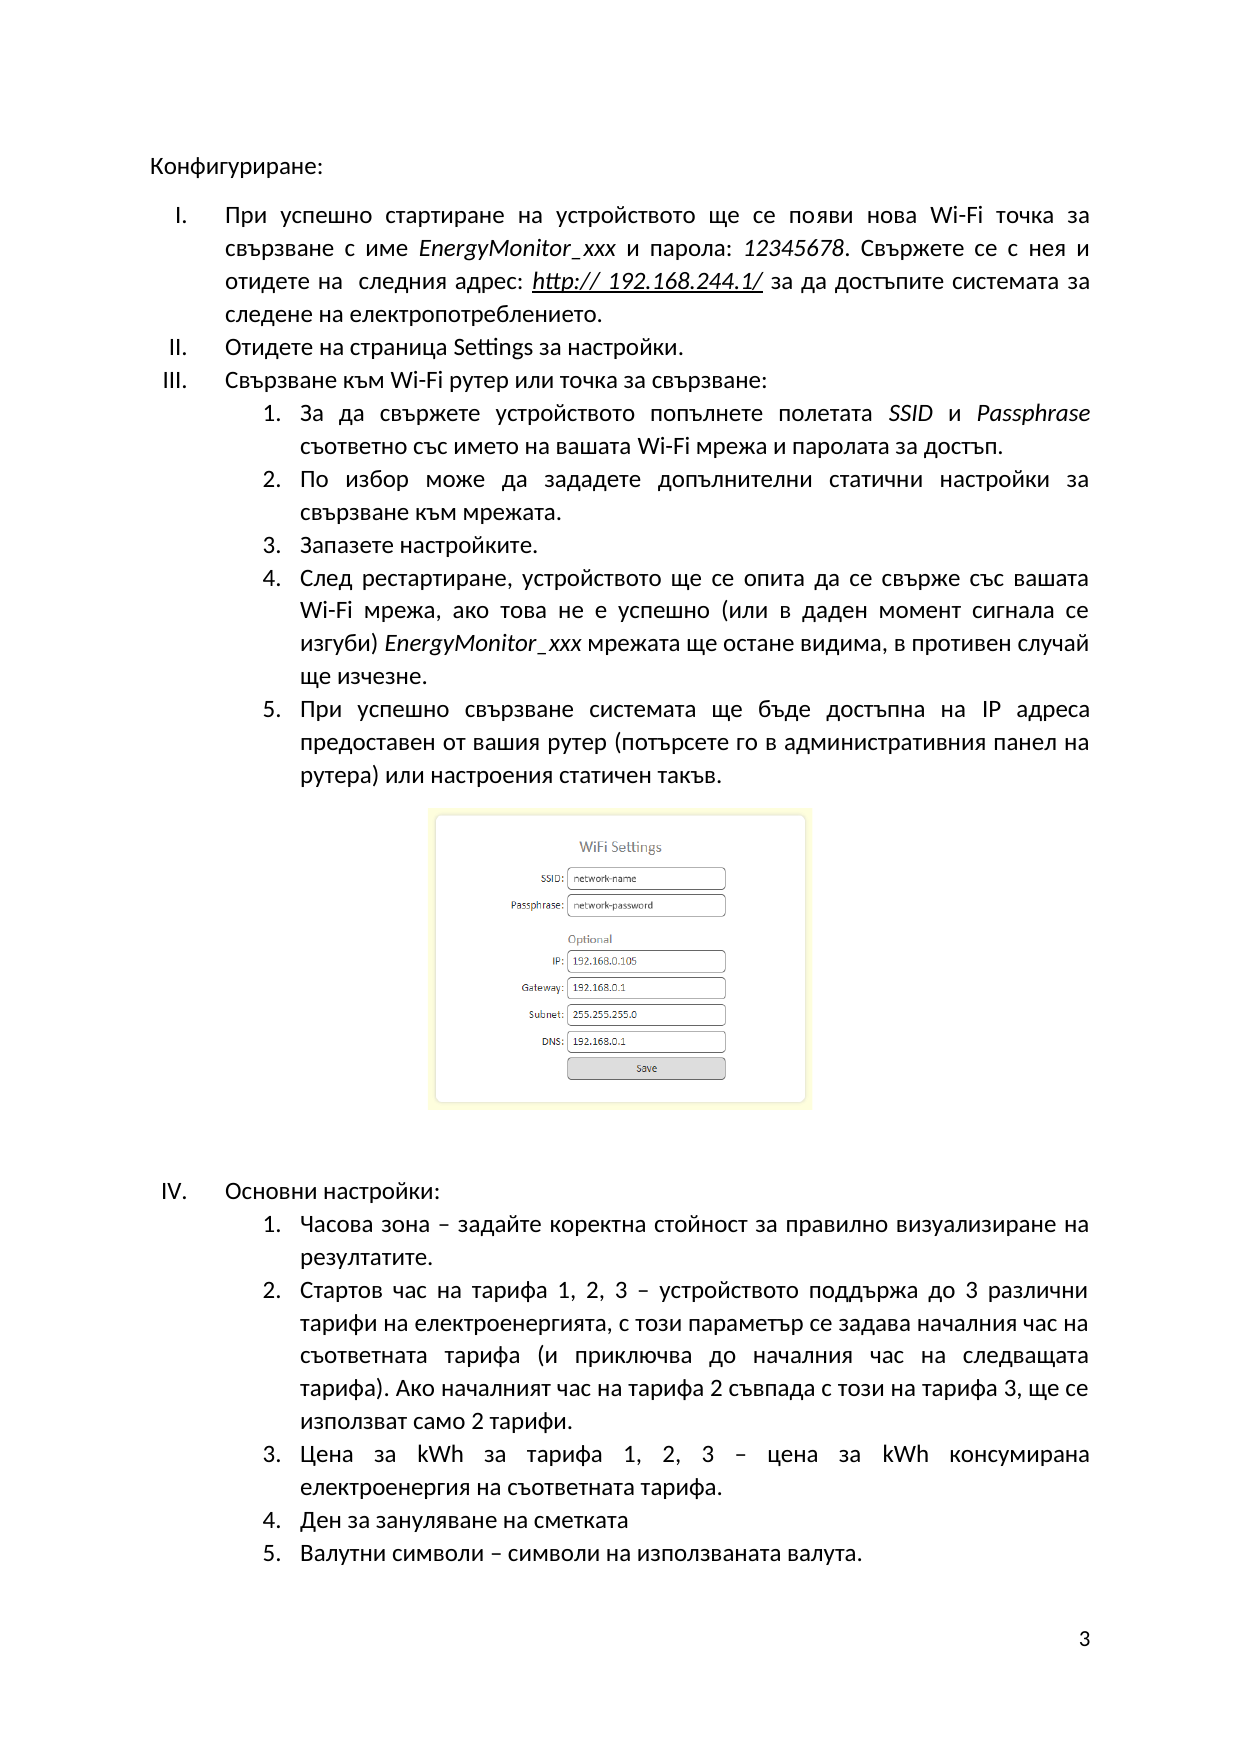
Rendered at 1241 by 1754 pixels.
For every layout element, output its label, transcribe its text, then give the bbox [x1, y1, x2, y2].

list При успешно стартиране на устройството ще се появи нова Wi-Fi точка за свързване с име EnergyMonitor_xxx и парола: 12345678. Свържете се с нея и отидете на следния адрес: http:// 192.168.244.1/ за да достъпите системата за следене на електропотреблението. [187, 199, 1090, 329]
list По избор може да зададете допълнителни статични настройки за свързване към мрежата. [262, 463, 1090, 526]
list Отидете на страница Settings за настройки. [187, 331, 1090, 362]
list Свързване към Wi-Fi рутер или точка за свързване: [187, 364, 1090, 395]
text Конфигуриране: [150, 150, 1090, 181]
list Стартов час на тарифа 1, 2, 3 – устройството поддържа до 3 различни тарифи на електроенергията, с този параметър се задава началния час на съответната тарифа (и приключва до началния час на следващата тарифа). Ако началният час на тарифа 2 съвпада с този на тарифа 3, ще се използват само 2 тарифи. [262, 1274, 1090, 1436]
list За да свържете устройството попълнете полетата SSID и Passphrase съответно със името на вашата Wi-Fi мрежа и паролата за достъп. [262, 397, 1090, 461]
list При успешно свързване системата ще бъде достъпна на IP адреса предоставен от вашия рутер (потърсете го в административния панел на рутера) или настроения статичен такъв. [262, 693, 1090, 790]
list Валутни символи – символи на използваната валута. [262, 1537, 1090, 1568]
list Цена за kWh за тарифа 1, 2, 3 – цена за kWh консумирана електроенергия на съответната тарифа. [262, 1438, 1090, 1502]
list Основни настройки: [187, 1175, 1090, 1206]
list Часова зона – задайте коректна стойност за правилно визуализиране на резултатите. [262, 1208, 1090, 1271]
list Запазете настройките. [262, 529, 1090, 559]
list Ден за зануляване на сметката [262, 1504, 1090, 1535]
picture [427, 808, 813, 1110]
list След рестартиране, устройството ще се опита да се свърже със вашата Wi-Fi мрежа, ако това не е успешно (или в даден момент сигнала се изгуби) EnergyMonitor_xxx мрежата ще остане видима, в противен случай ще изчезне. [262, 562, 1090, 691]
